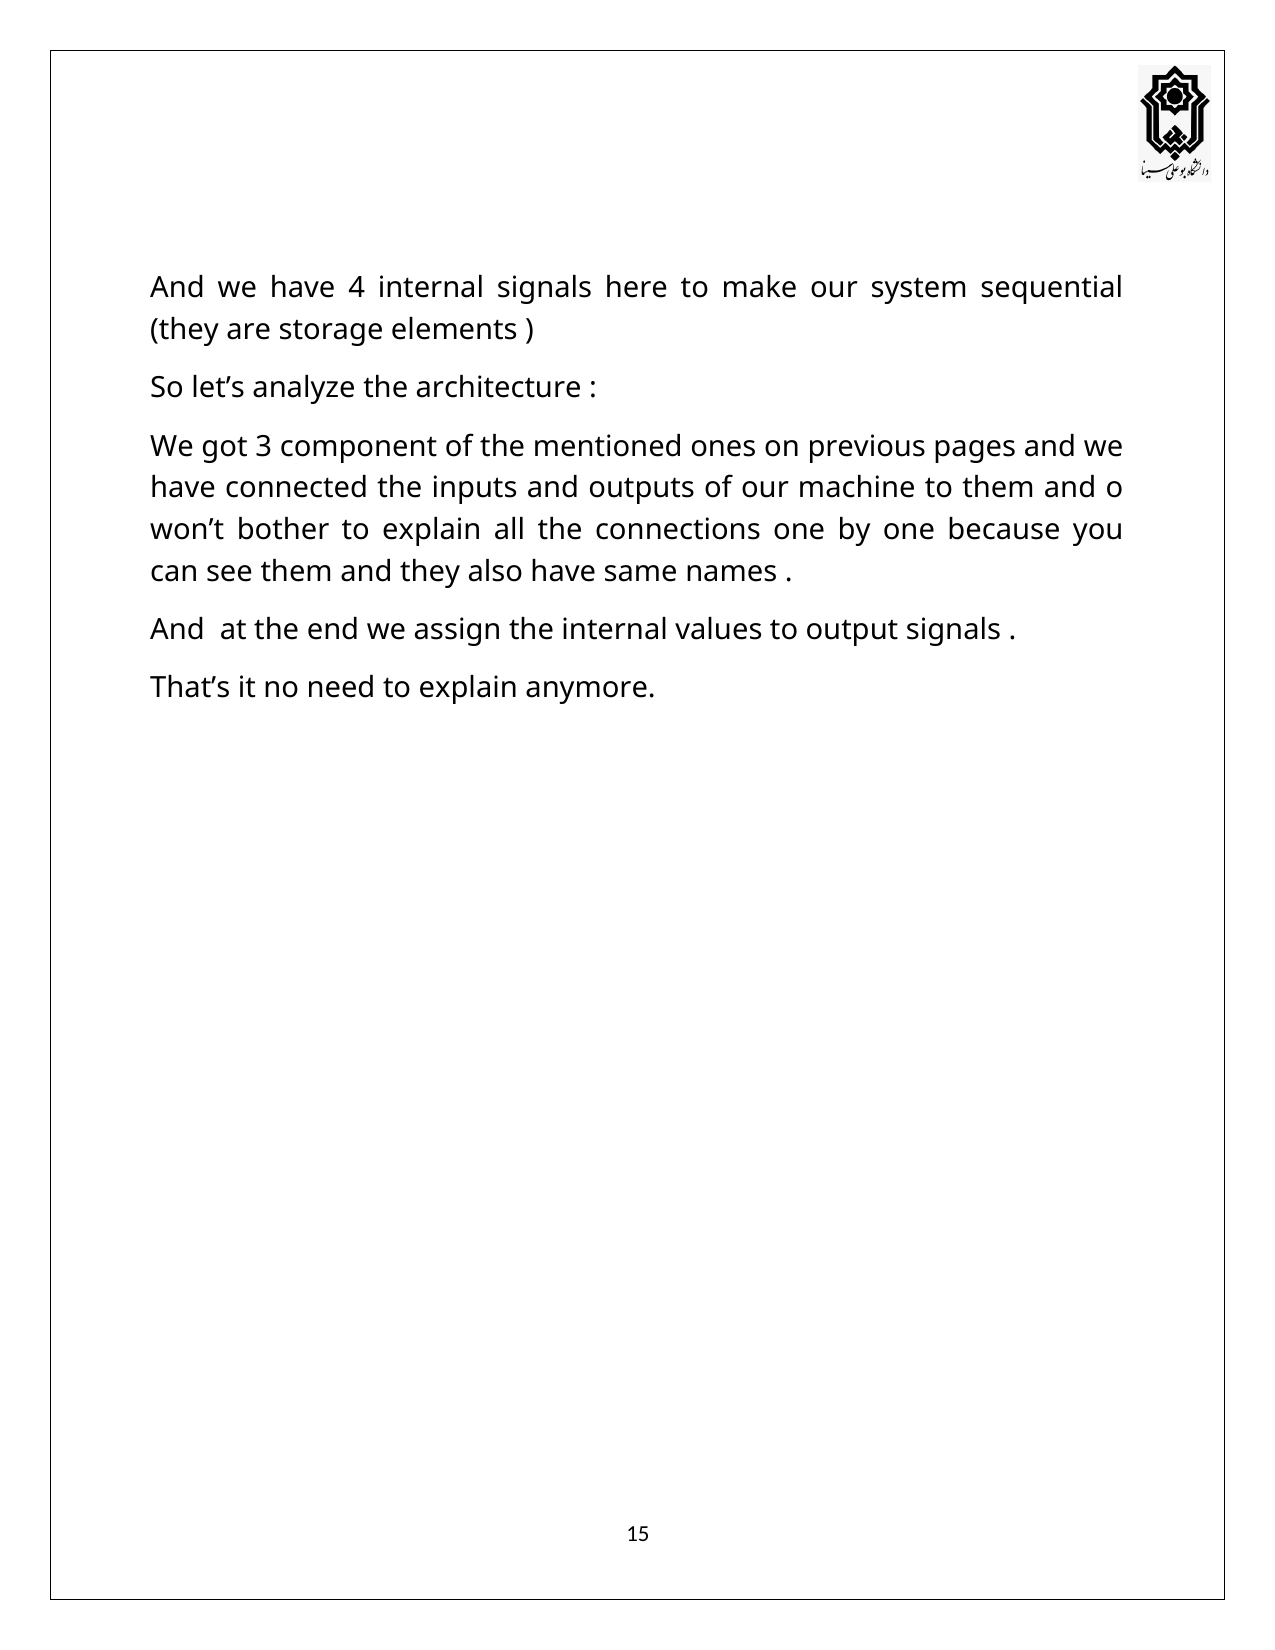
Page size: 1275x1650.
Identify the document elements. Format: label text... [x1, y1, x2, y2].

text We got 3 component of the mentioned ones on previous pages and we have connected the inputs and outputs of our machine to them and o won’t bother to explain all the connections one by one because you can see them and they also have same names . [150, 425, 1125, 590]
text So let’s analyze the architecture : [150, 367, 1125, 406]
text And we have 4 internal signals here to make our system sequential (they are storage elements ) [150, 267, 1125, 348]
text That’s it no need to explain anymore. [150, 667, 1125, 706]
text And at the end we assign the internal values to output signals . [150, 608, 1125, 648]
picture [1138, 65, 1212, 182]
